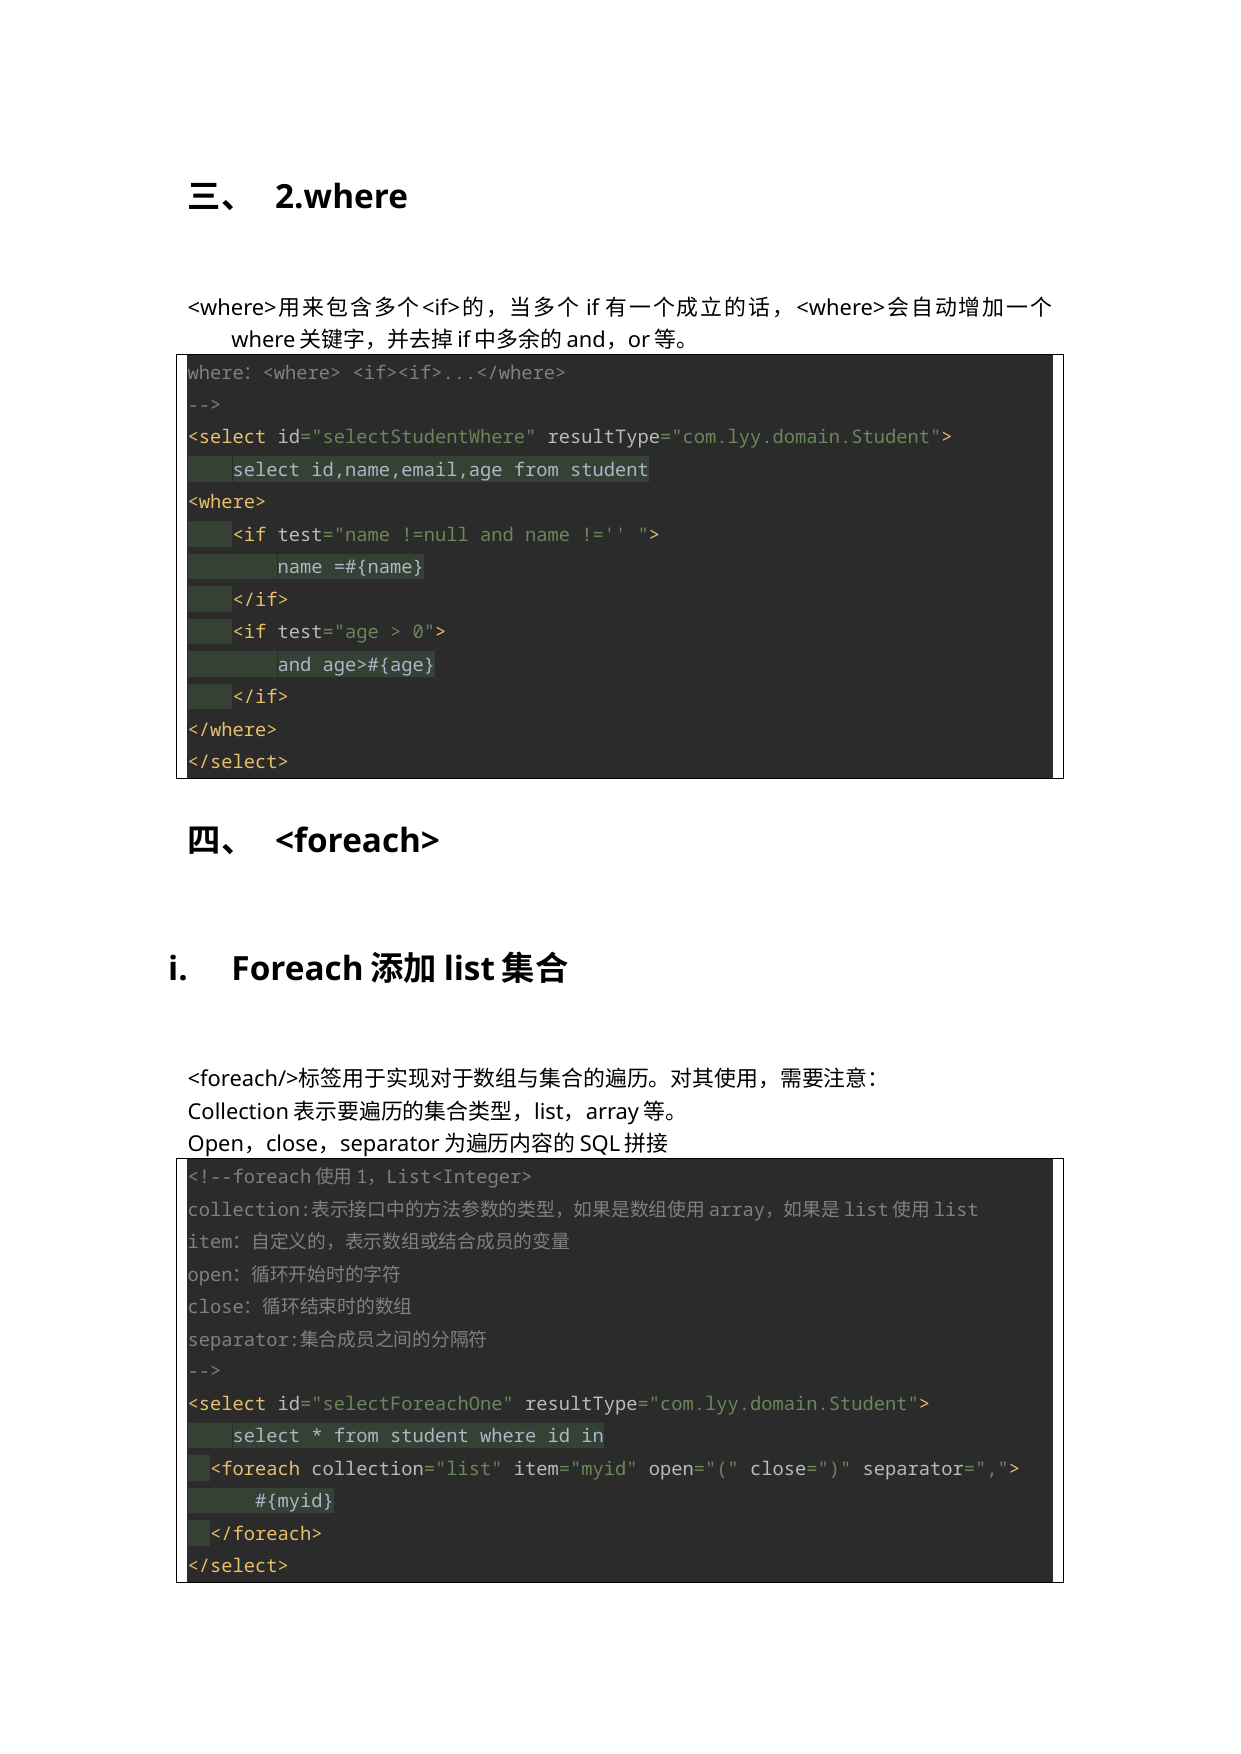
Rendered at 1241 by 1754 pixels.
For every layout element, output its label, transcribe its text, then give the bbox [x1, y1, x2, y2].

subtitle <foreach> [187, 806, 1053, 871]
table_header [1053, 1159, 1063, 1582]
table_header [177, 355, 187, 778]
text <where>用来包含多个<if>的，当多个if有一个成立的话，<where>会自动增加一个where关键字，并去掉if中多余的and，or等。 [187, 289, 1053, 354]
text <foreach/>标签用于实现对于数组与集合的遍历。对其使用，需要注意： [187, 1061, 1053, 1093]
subtitle 2.where [187, 162, 1053, 227]
text Collection表示要遍历的集合类型，list，array等。 [187, 1093, 1053, 1126]
text Open，close，separator为遍历内容的SQL拼接 [187, 1126, 1053, 1158]
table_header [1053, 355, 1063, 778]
subtitle Foreach添加list集合 [187, 933, 1053, 998]
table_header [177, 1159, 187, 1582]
